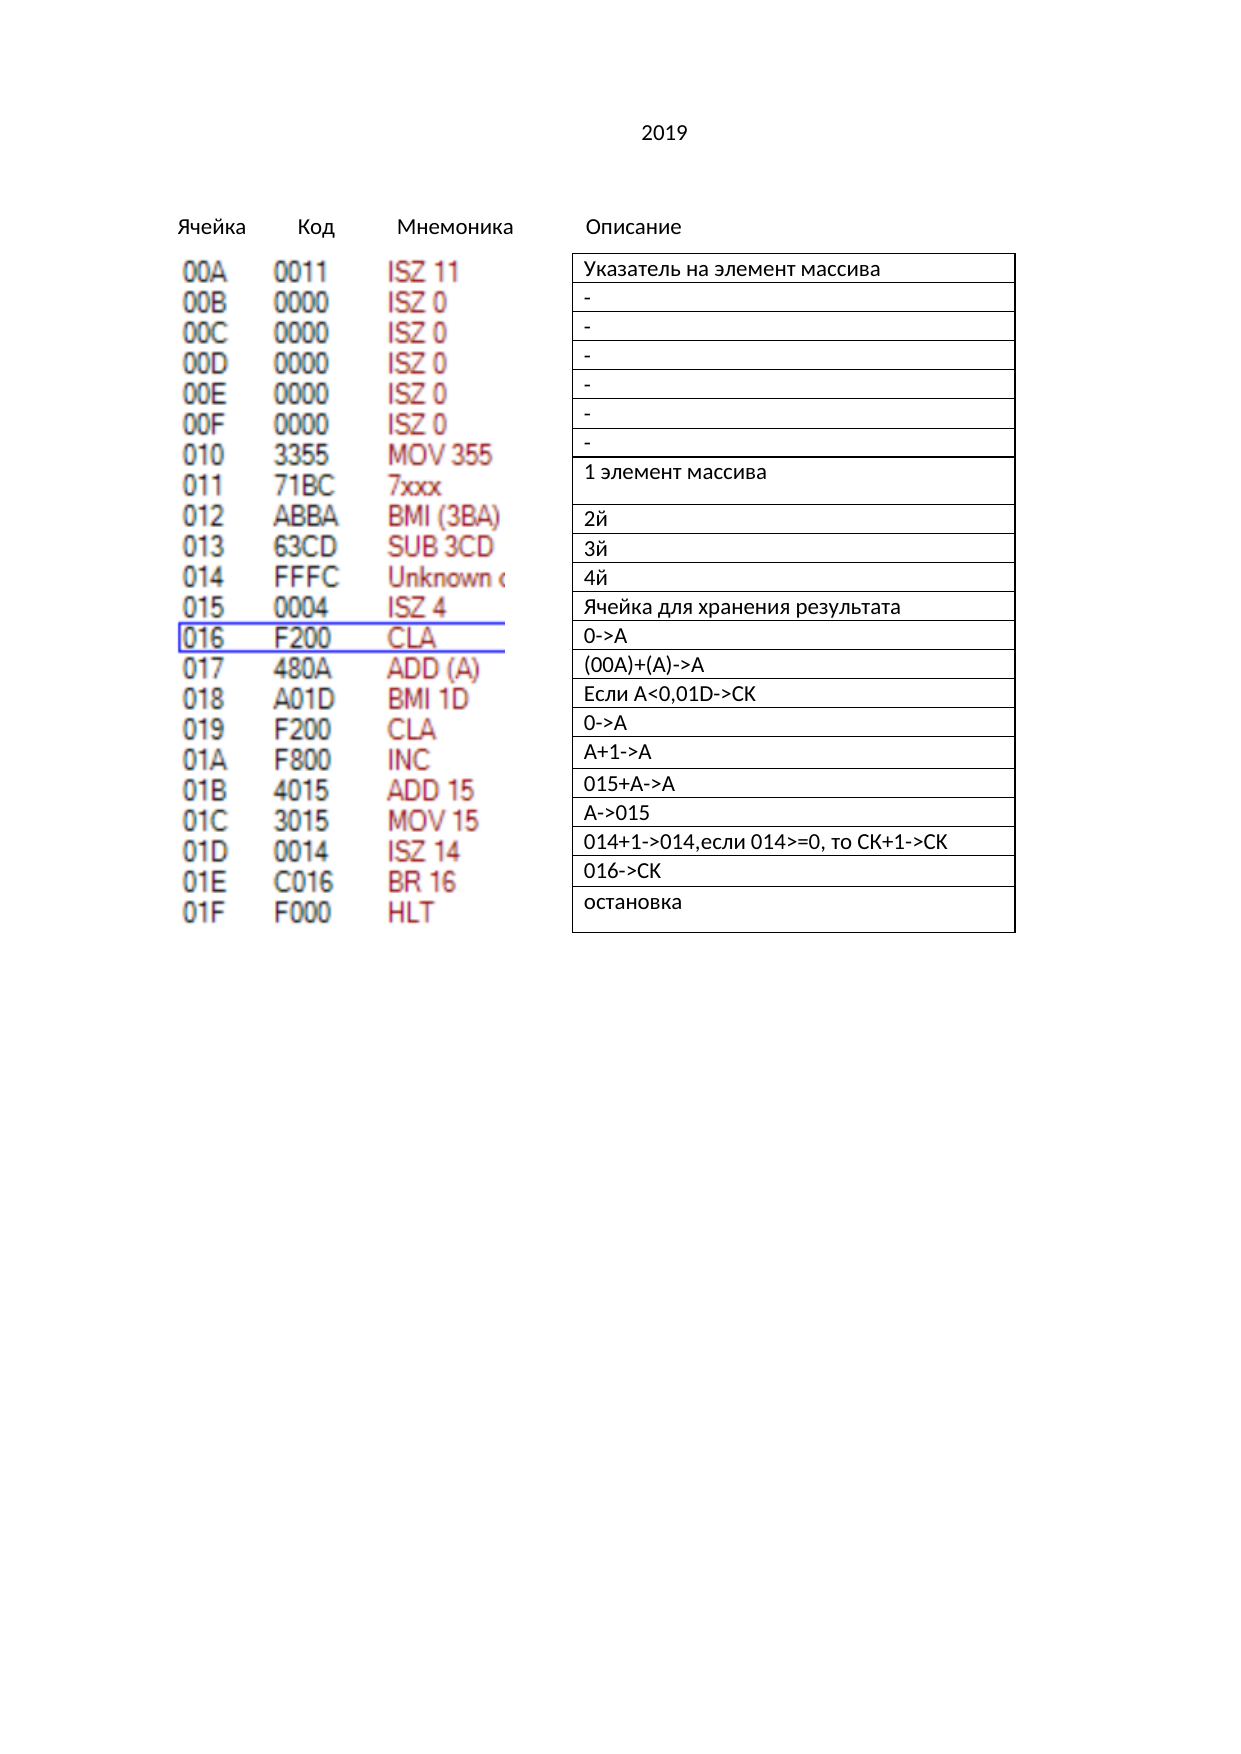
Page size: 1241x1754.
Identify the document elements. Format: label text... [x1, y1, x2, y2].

table_cell - [573, 429, 1014, 456]
table_cell - [573, 399, 1014, 427]
picture [177, 258, 505, 929]
table_cell 3й [573, 534, 1014, 562]
table_cell 2й [573, 505, 1014, 533]
table_cell 016->CK [573, 856, 1014, 886]
text 2019 [177, 118, 1152, 146]
table_cell - [573, 370, 1014, 398]
table_header Указатель на элемент массива [573, 254, 1014, 282]
table_cell Если А<0,01D->CK [573, 679, 1014, 707]
table_cell 014+1->014,если 014>=0, то СК+1->CK [573, 827, 1014, 855]
table_cell 4й [573, 563, 1014, 591]
table_cell - [573, 341, 1014, 369]
table_cell - [573, 312, 1014, 340]
table_cell A->015 [573, 798, 1014, 826]
table_cell остановка [573, 887, 1014, 932]
table_cell 015+A->A [573, 769, 1014, 797]
text Ячейка Код Мнемоника Описание [177, 212, 1152, 240]
table_cell Ячейка для хранения результата [573, 592, 1014, 620]
table_cell (00A)+(A)->A [573, 650, 1014, 678]
table_cell 0->A [573, 708, 1014, 736]
table_cell A+1->A [573, 737, 1014, 768]
table_cell - [573, 283, 1014, 311]
table_cell 0->A [573, 621, 1014, 649]
table_cell 1 элемент массива [573, 458, 1014, 503]
